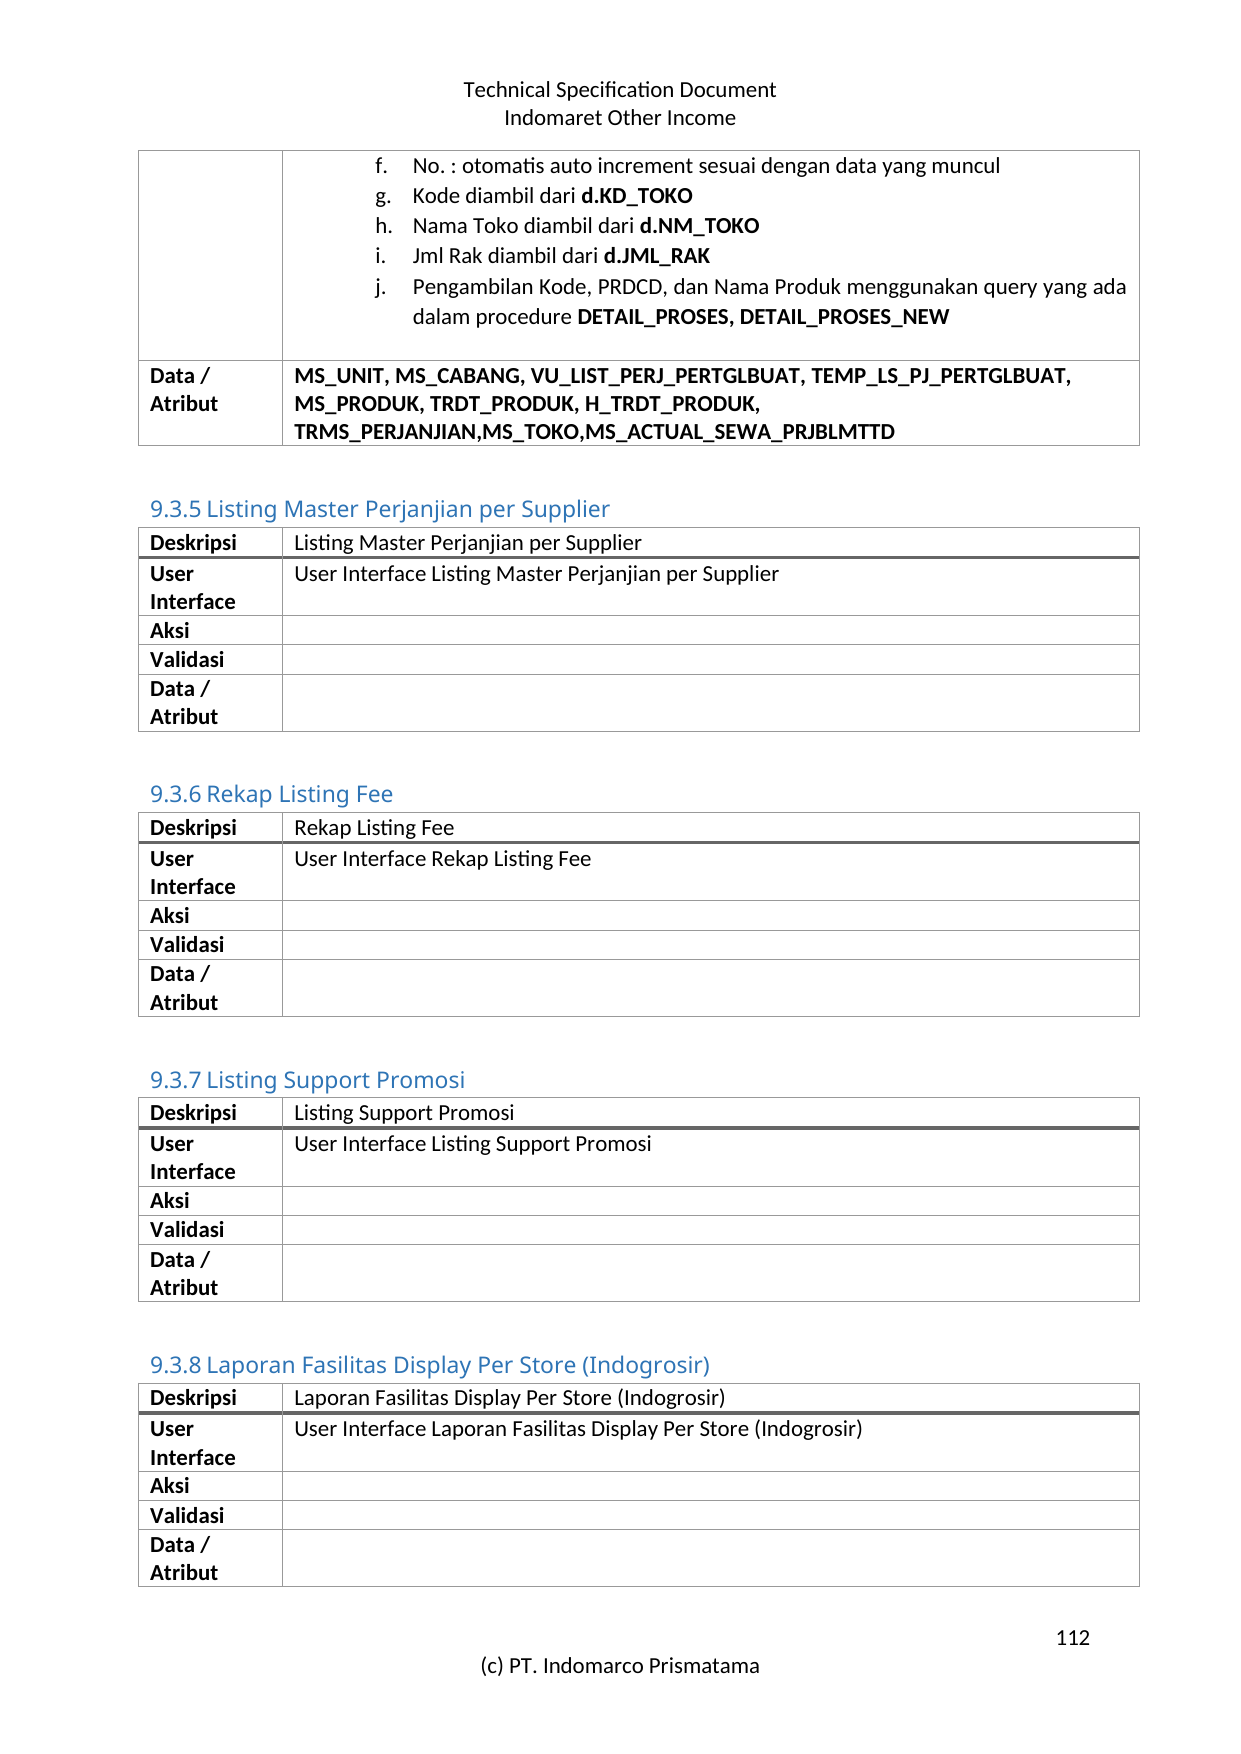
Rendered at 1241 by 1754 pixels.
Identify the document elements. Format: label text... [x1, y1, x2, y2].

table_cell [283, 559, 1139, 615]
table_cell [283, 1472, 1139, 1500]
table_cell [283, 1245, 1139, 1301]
subtitle Listing Support Promosi [150, 1063, 1090, 1095]
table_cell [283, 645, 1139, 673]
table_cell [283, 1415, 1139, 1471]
subtitle Laporan Fasilitas Display Per Store (Indogrosir) [150, 1349, 1090, 1380]
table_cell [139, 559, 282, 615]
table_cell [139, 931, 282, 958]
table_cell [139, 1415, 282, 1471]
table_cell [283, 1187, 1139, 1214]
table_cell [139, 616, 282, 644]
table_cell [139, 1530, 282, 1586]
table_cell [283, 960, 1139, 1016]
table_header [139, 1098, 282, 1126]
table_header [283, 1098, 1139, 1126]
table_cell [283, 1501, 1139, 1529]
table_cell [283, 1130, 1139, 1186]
subtitle Rekap Listing Fee [150, 778, 1090, 810]
subtitle Listing Master Perjanjian per Supplier [150, 493, 1090, 524]
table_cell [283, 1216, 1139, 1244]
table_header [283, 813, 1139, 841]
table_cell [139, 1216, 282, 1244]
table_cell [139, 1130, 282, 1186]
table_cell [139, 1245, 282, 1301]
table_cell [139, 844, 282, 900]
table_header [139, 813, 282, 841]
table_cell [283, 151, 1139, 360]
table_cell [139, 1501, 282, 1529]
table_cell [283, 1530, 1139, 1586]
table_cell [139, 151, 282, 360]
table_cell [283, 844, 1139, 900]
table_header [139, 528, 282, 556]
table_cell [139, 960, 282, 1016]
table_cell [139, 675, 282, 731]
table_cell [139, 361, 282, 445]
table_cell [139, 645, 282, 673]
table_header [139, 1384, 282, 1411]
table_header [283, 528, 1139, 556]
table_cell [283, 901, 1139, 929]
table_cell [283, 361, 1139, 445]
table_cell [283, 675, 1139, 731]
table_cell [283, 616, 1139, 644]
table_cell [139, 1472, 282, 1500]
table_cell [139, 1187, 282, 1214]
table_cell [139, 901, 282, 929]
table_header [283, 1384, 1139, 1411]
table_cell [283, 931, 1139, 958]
